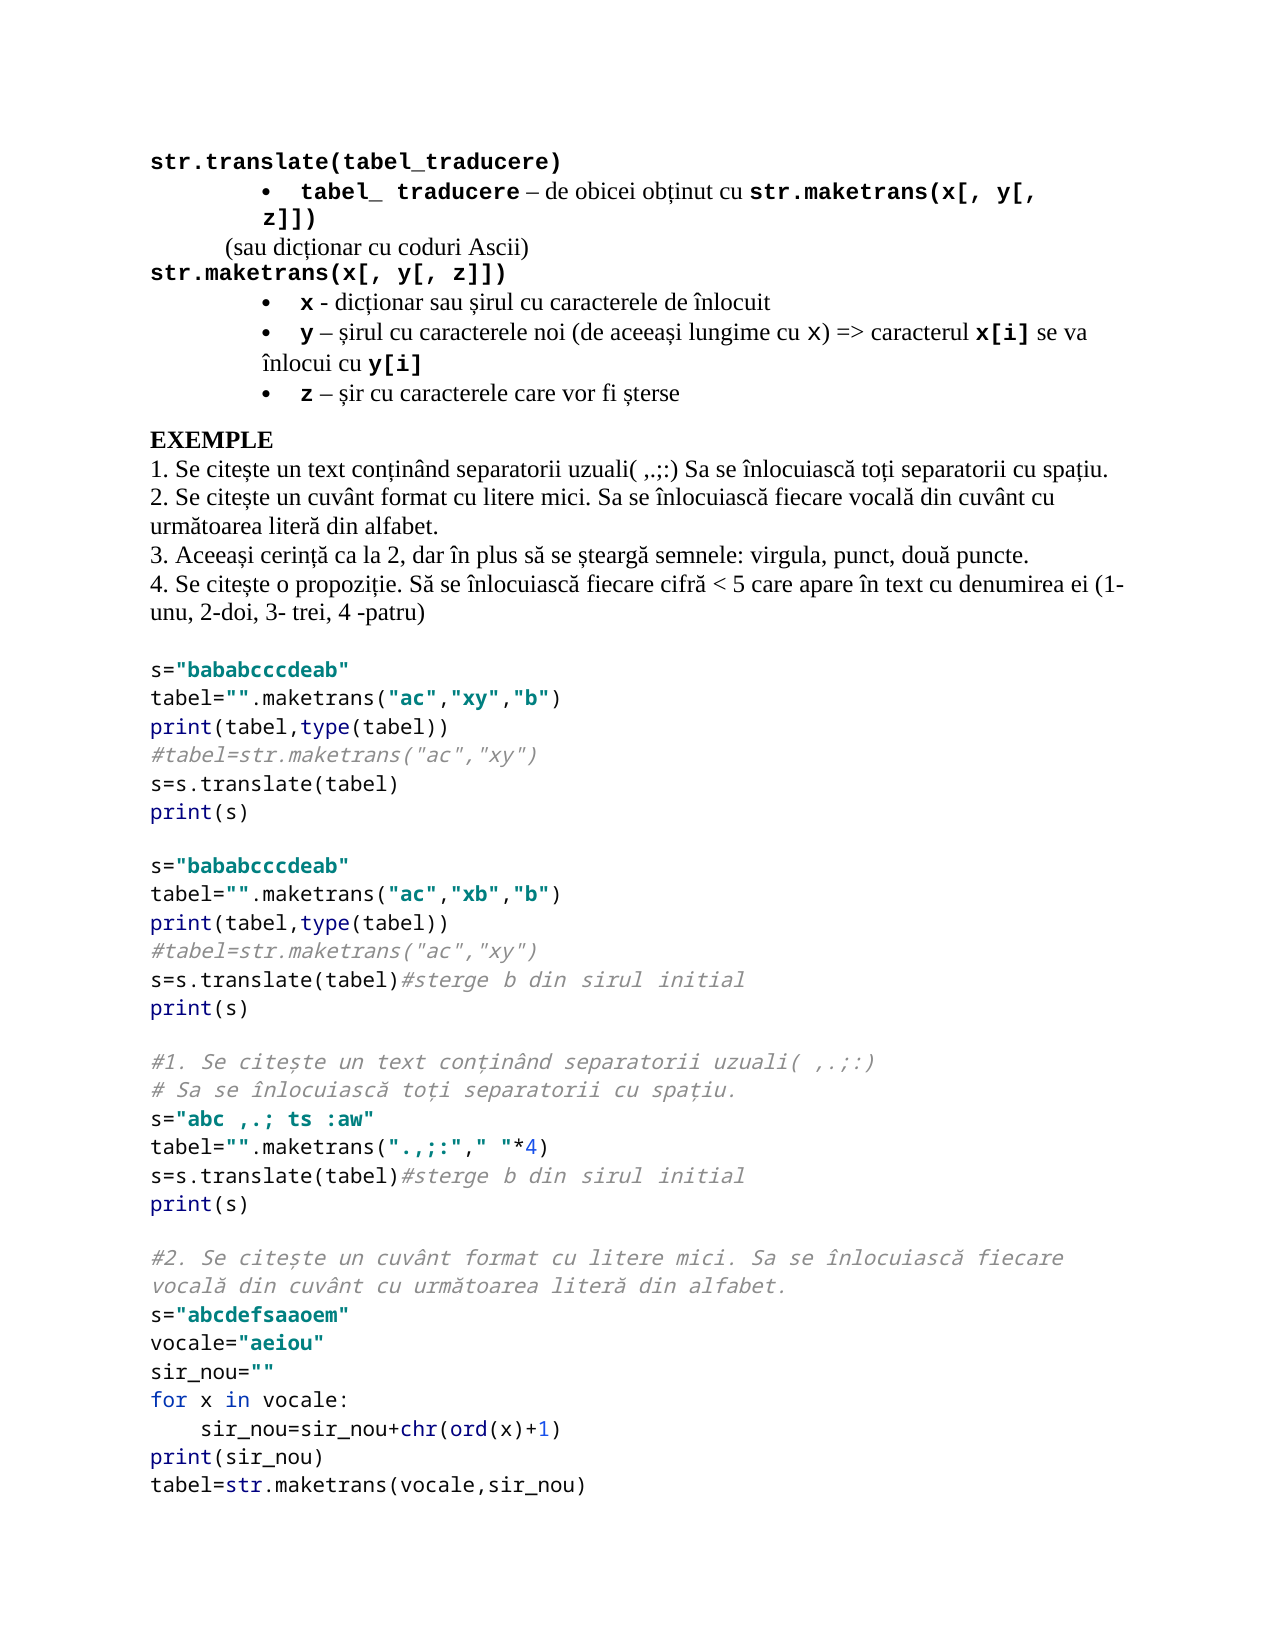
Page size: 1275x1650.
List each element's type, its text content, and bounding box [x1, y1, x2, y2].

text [150, 655, 1125, 1499]
text 4. Se citește o propoziție. Să se înlocuiască fiecare cifră < 5 care apare în text cu denumirea ei (1-unu, 2-doi, 3- trei, 4 -patru) [150, 569, 1125, 626]
text 1. Se citește un text conținând separatorii uzuali( ,.;:) Sa se înlocuiască toți separatorii cu spațiu. [150, 454, 1125, 482]
text str.translate(tabel_traducere) [150, 150, 1125, 176]
list x - dicționar sau șirul cu caracterele de înlocuit [262, 287, 1125, 317]
text 3. Aceeași cerință ca la 2, dar în plus să se șteargă semnele: virgula, punct, două puncte. [150, 540, 1125, 569]
text EXEMPLE [150, 425, 1125, 454]
text str.maketrans(x[, y[, z]]) [150, 261, 1125, 287]
list z – șir cu caracterele care vor fi șterse [262, 378, 1125, 408]
list y – șirul cu caracterele noi (de aceeași lungime cu x) => caracterul x[i] se va înlocui cu y[i] [262, 317, 1125, 378]
text (sau dicționar cu coduri Ascii) [225, 232, 1125, 261]
text 2. Se citește un cuvânt format cu litere mici. Sa se înlocuiască fiecare vocală din cuvânt cu următoarea literă din alfabet. [150, 482, 1125, 540]
list tabel_ traducere – de obicei obținut cu str.maketrans(x[, y[, z]]) [262, 176, 1125, 232]
